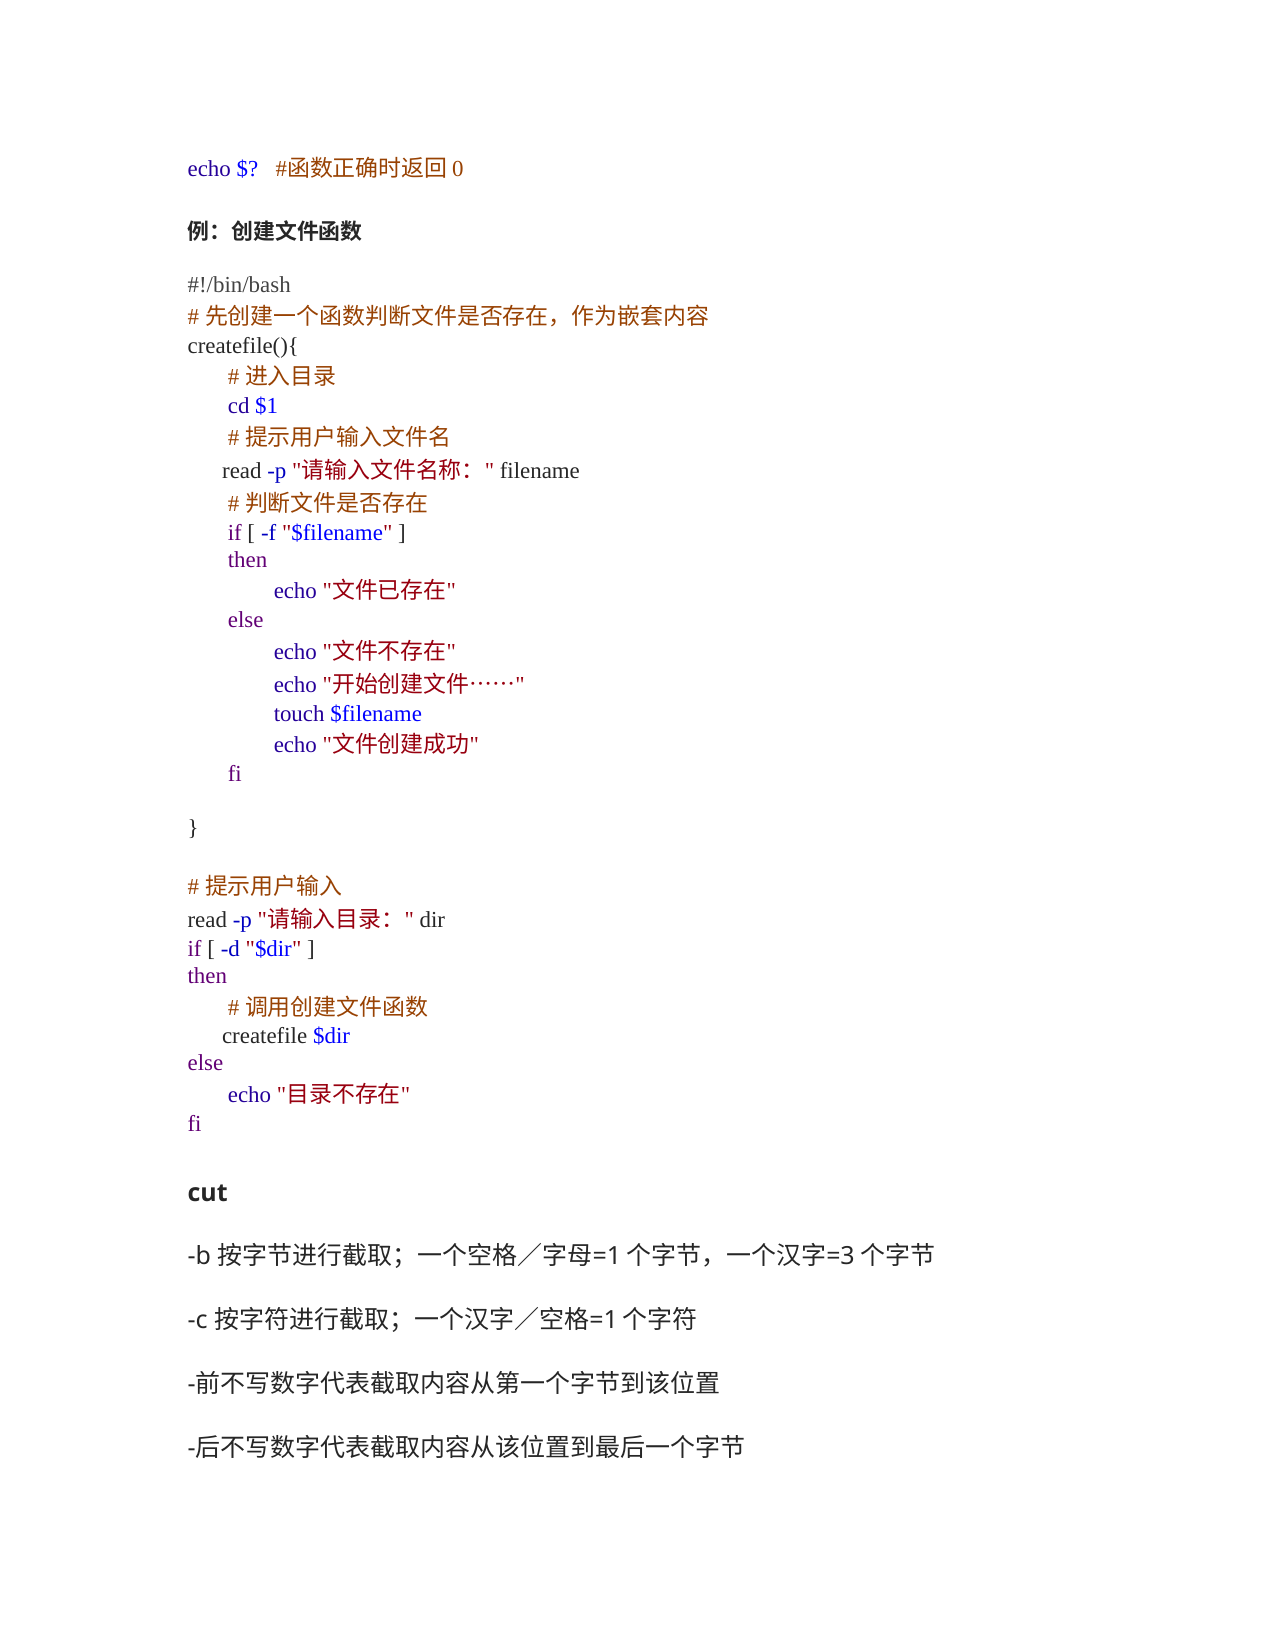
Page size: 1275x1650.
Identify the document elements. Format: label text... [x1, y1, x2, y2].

text cd $1 [187, 391, 1087, 418]
text cut [187, 1165, 1087, 1209]
text -c 按字符进行截取；一个汉字／空格=1个字符 [187, 1298, 1087, 1336]
text createfile $dir [187, 1022, 1087, 1049]
text echo "开始创建文件……" [187, 666, 1087, 699]
text echo "文件创建成功" [187, 726, 1087, 759]
text then [187, 961, 1087, 988]
text touch $filename [187, 699, 1087, 726]
text fi [187, 1109, 1087, 1136]
text if [ -d "$dir" ] [187, 934, 1087, 961]
text } [187, 813, 1087, 841]
text createfile(){ [187, 331, 1087, 358]
text echo "目录不存在" [187, 1076, 1087, 1109]
text -前不写数字代表截取内容从第一个字节到该位置 [187, 1362, 1087, 1400]
text echo "文件已存在" [187, 572, 1087, 606]
text read -p "请输入目录：" dir [187, 901, 1087, 934]
text 例：创建文件函数 [187, 212, 1087, 246]
text read -p "请输入文件名称：" filename [187, 452, 1087, 485]
text # 进入目录 [187, 358, 1087, 391]
text -b 按字节进行截取；一个空格／字母=1个字节，一个汉字=3个字节 [187, 1234, 1087, 1271]
text # 提示用户输入文件名 [187, 418, 1087, 452]
text echo "文件不存在" [187, 633, 1087, 666]
text if [ -f "$filename" ] [187, 518, 1087, 545]
text else [187, 606, 1087, 633]
text echo $? #函数正确时返回0 [187, 150, 1087, 183]
text # 判断文件是否存在 [187, 485, 1087, 518]
text fi [187, 759, 1087, 786]
text # 调用创建文件函数 [187, 988, 1087, 1022]
text then [187, 545, 1087, 572]
text # 先创建一个函数判断文件是否存在，作为嵌套内容 [187, 298, 1087, 331]
text -后不写数字代表截取内容从该位置到最后一个字节 [187, 1426, 1087, 1464]
text else [187, 1049, 1087, 1076]
text # 提示用户输入 [187, 868, 1087, 901]
text #!/bin/bash [187, 271, 1087, 298]
